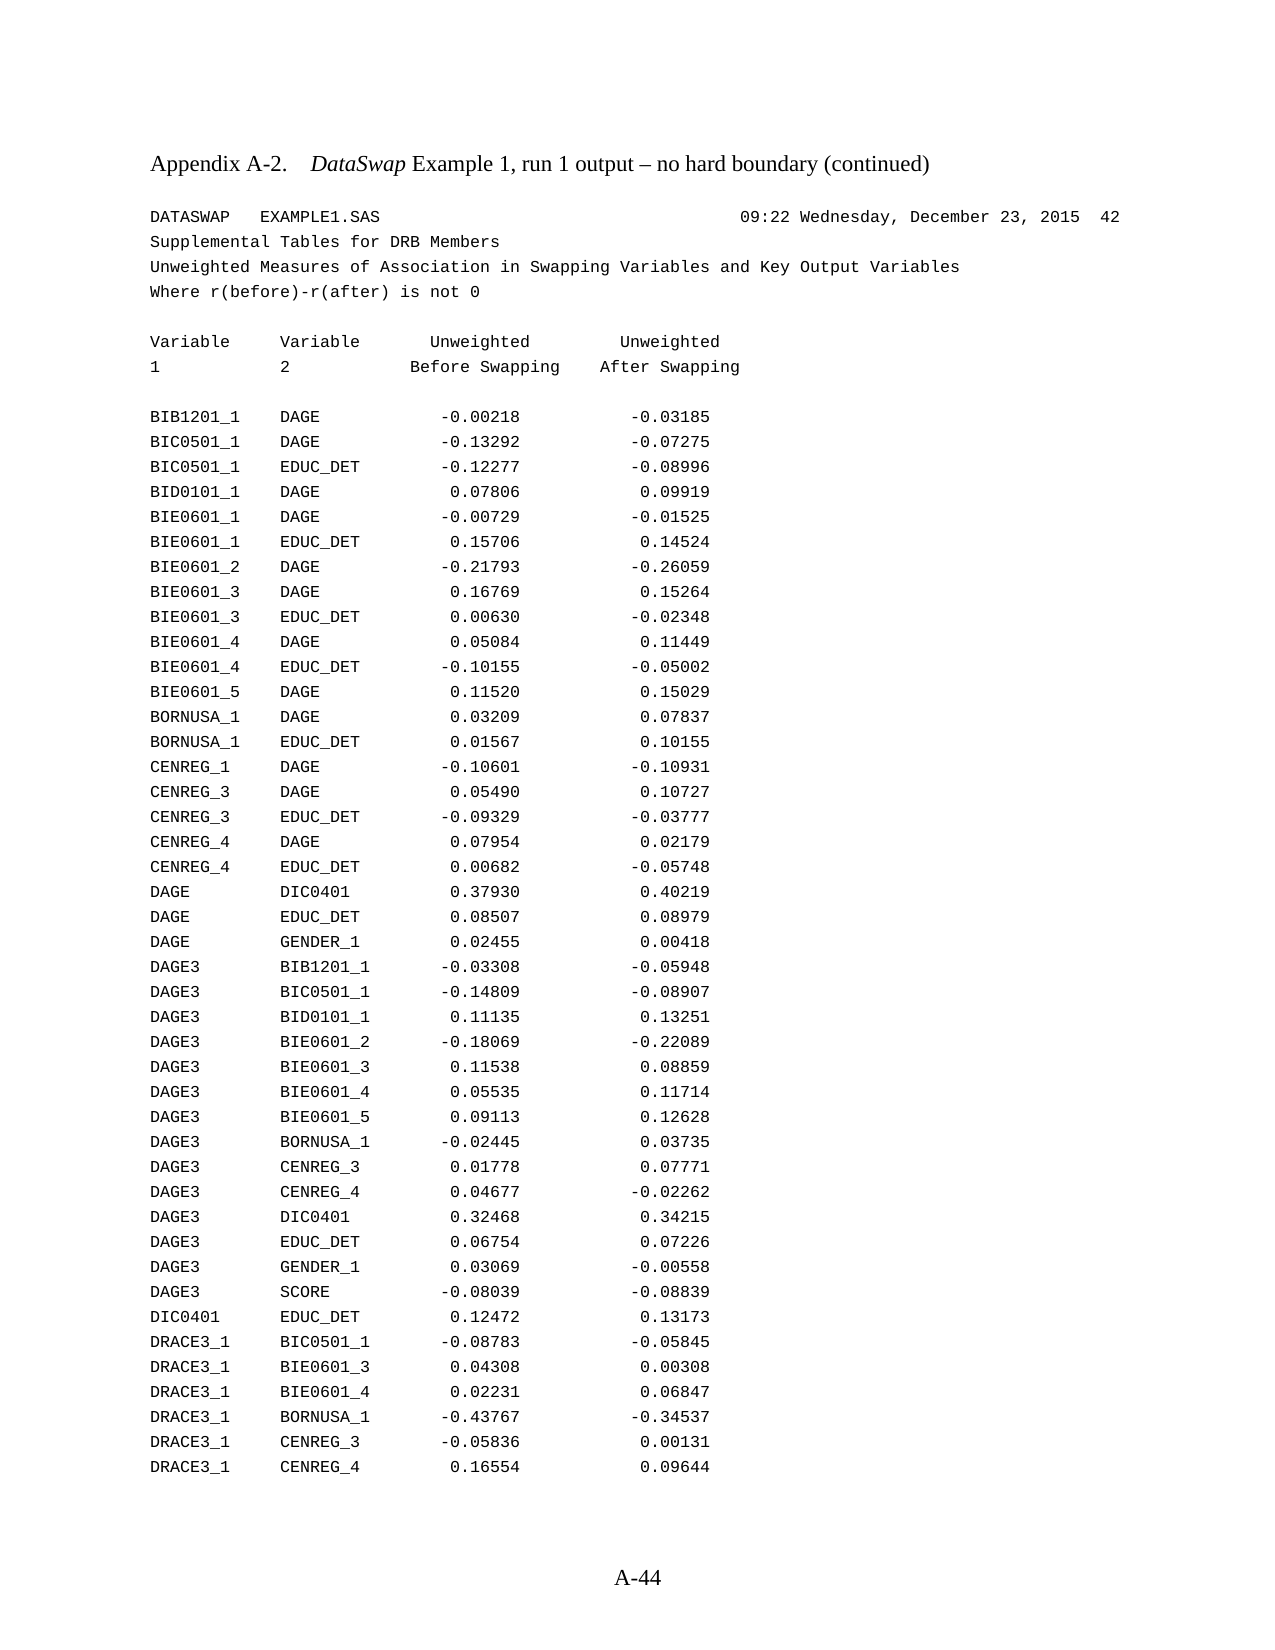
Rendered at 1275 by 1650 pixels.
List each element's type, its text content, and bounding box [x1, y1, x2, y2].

title DRACE3_1 BIE0601_3 0.04308 0.00308 [150, 1353, 1125, 1378]
title DAGE3 DIC0401 0.32468 0.34215 [150, 1203, 1125, 1228]
title DATASWAP EXAMPLE1.SAS 09:22 Wednesday, December 23, 2015 42 [150, 203, 1125, 228]
title DRACE3_1 BORNUSA_1 -0.43767 -0.34537 [150, 1403, 1125, 1428]
title DRACE3_1 BIC0501_1 -0.08783 -0.05845 [150, 1328, 1125, 1353]
title DAGE3 SCORE -0.08039 -0.08839 [150, 1278, 1125, 1303]
title DAGE3 BORNUSA_1 -0.02445 0.03735 [150, 1128, 1125, 1153]
title DAGE3 BID0101_1 0.11135 0.13251 [150, 1003, 1125, 1028]
title DAGE EDUC_DET 0.08507 0.08979 [150, 903, 1125, 928]
title DAGE3 BIE0601_5 0.09113 0.12628 [150, 1103, 1125, 1128]
title BIC0501_1 DAGE -0.13292 -0.07275 [150, 428, 1125, 453]
title DAGE GENDER_1 0.02455 0.00418 [150, 928, 1125, 953]
title CENREG_4 DAGE 0.07954 0.02179 [150, 828, 1125, 853]
title BIE0601_4 EDUC_DET -0.10155 -0.05002 [150, 653, 1125, 678]
title BIE0601_1 DAGE -0.00729 -0.01525 [150, 503, 1125, 528]
title DAGE3 CENREG_3 0.01778 0.07771 [150, 1153, 1125, 1178]
title BID0101_1 DAGE 0.07806 0.09919 [150, 478, 1125, 503]
title DAGE3 BIC0501_1 -0.14809 -0.08907 [150, 978, 1125, 1003]
title DRACE3_1 BIE0601_4 0.02231 0.06847 [150, 1378, 1125, 1403]
title Unweighted Measures of Association in Swapping Variables and Key Output Variables [150, 253, 1125, 278]
title DAGE3 EDUC_DET 0.06754 0.07226 [150, 1228, 1125, 1253]
title Appendix A-2. DataSwap Example 1, run 1 output – no hard boundary (continued) [150, 150, 1125, 176]
title DRACE3_1 CENREG_3 -0.05836 0.00131 [150, 1428, 1125, 1453]
title DAGE DIC0401 0.37930 0.40219 [150, 878, 1125, 903]
title BIE0601_5 DAGE 0.11520 0.15029 [150, 678, 1125, 703]
title 1 2 Before Swapping After Swapping [150, 353, 1125, 378]
title BORNUSA_1 EDUC_DET 0.01567 0.10155 [150, 728, 1125, 753]
title DAGE3 BIE0601_3 0.11538 0.08859 [150, 1053, 1125, 1078]
title DAGE3 BIE0601_2 -0.18069 -0.22089 [150, 1028, 1125, 1053]
title DAGE3 GENDER_1 0.03069 -0.00558 [150, 1253, 1125, 1278]
title Where r(before)-r(after) is not 0 [150, 278, 1125, 303]
title CENREG_3 EDUC_DET -0.09329 -0.03777 [150, 803, 1125, 828]
title BIE0601_3 DAGE 0.16769 0.15264 [150, 578, 1125, 603]
title DAGE3 BIB1201_1 -0.03308 -0.05948 [150, 953, 1125, 978]
title BORNUSA_1 DAGE 0.03209 0.07837 [150, 703, 1125, 728]
title DRACE3_1 CENREG_4 0.16554 0.09644 [150, 1453, 1125, 1478]
title DIC0401 EDUC_DET 0.12472 0.13173 [150, 1303, 1125, 1328]
title CENREG_1 DAGE -0.10601 -0.10931 [150, 753, 1125, 778]
title CENREG_4 EDUC_DET 0.00682 -0.05748 [150, 853, 1125, 878]
title BIB1201_1 DAGE -0.00218 -0.03185 [150, 403, 1125, 428]
title BIE0601_1 EDUC_DET 0.15706 0.14524 [150, 528, 1125, 553]
title BIE0601_2 DAGE -0.21793 -0.26059 [150, 553, 1125, 578]
title DAGE3 BIE0601_4 0.05535 0.11714 [150, 1078, 1125, 1103]
title BIC0501_1 EDUC_DET -0.12277 -0.08996 [150, 453, 1125, 478]
title BIE0601_3 EDUC_DET 0.00630 -0.02348 [150, 603, 1125, 628]
title Supplemental Tables for DRB Members [150, 228, 1125, 253]
title Variable Variable Unweighted Unweighted [150, 328, 1125, 353]
title BIE0601_4 DAGE 0.05084 0.11449 [150, 628, 1125, 653]
title DAGE3 CENREG_4 0.04677 -0.02262 [150, 1178, 1125, 1203]
title CENREG_3 DAGE 0.05490 0.10727 [150, 778, 1125, 803]
